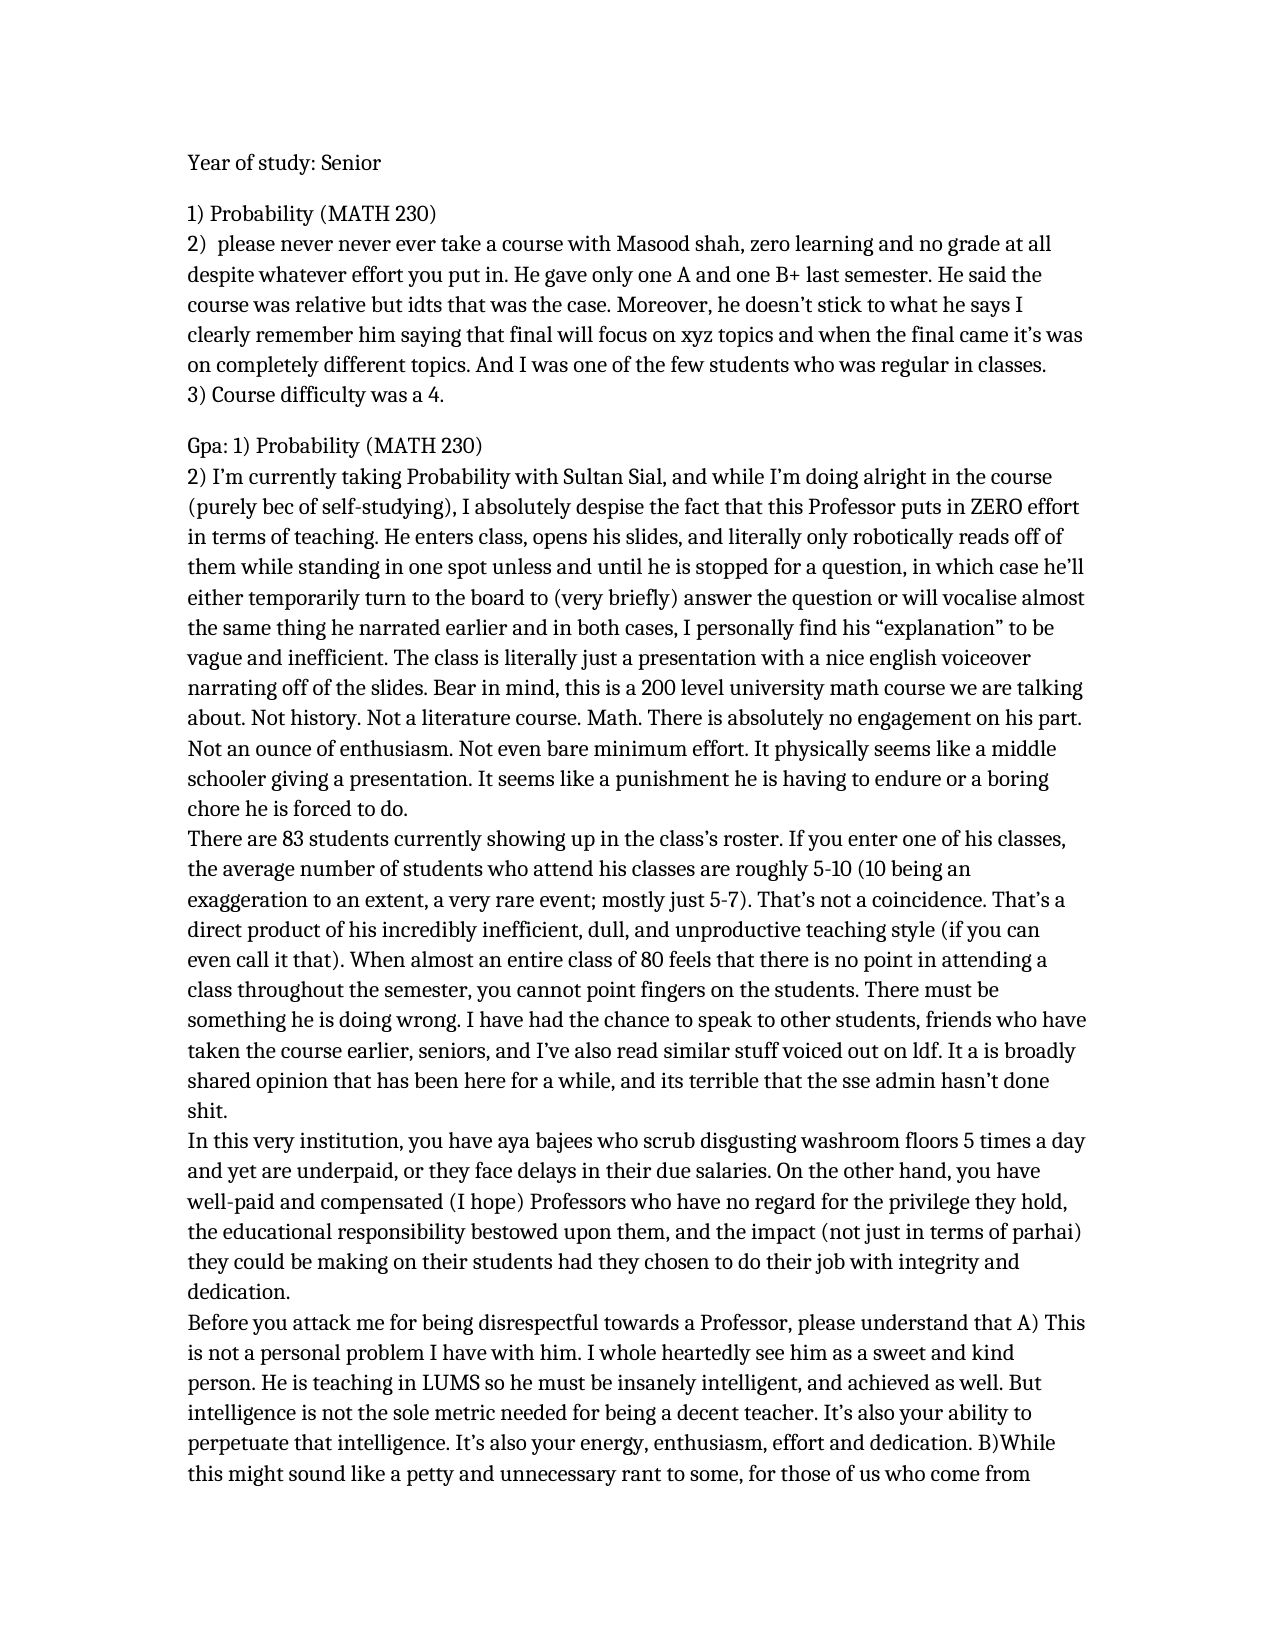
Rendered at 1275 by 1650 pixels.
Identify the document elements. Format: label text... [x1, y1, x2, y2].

text Year of study: Senior [187, 150, 1087, 176]
text 1) Probability (MATH 230) 2) please never never ever take a course with Masood shah, zero learning and no grade at all despite whatever effort you put in. He gave only one A and one B+ last semester. He said the course was relative but idts that was the case. Moreover, he doesn’t stick to what he says I clearly remember him saying that final will focus on xyz topics and when the final came it’s was on completely different topics. And I was one of the few students who was regular in classes. 3) Course difficulty was a 4. [187, 201, 1087, 409]
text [187, 433, 1087, 1487]
